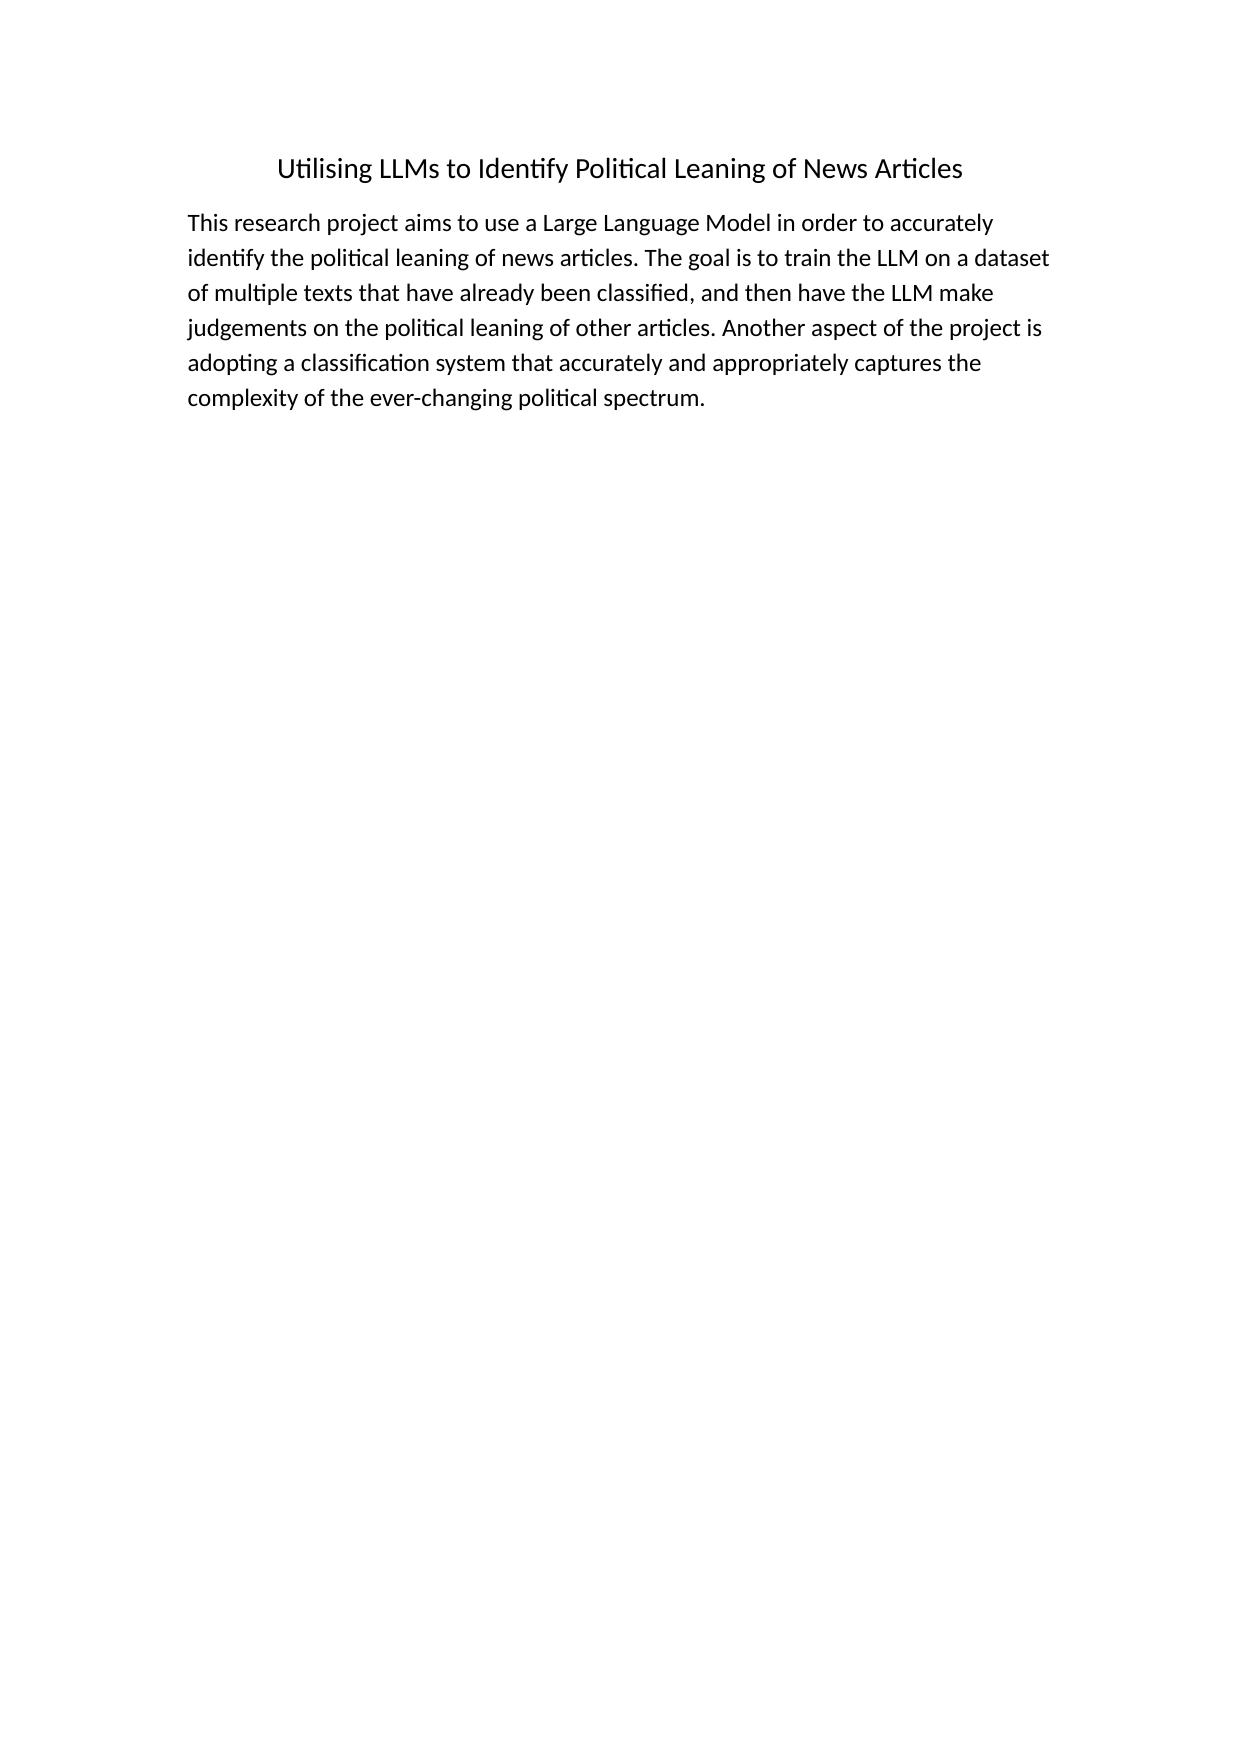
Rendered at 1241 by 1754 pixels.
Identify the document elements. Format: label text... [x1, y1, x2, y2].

text This research project aims to use a Large Language Model in order to accurately identify the political leaning of news articles. The goal is to train the LLM on a dataset of multiple texts that have already been classified, and then have the LLM make judgements on the political leaning of other articles. Another aspect of the project is adopting a classification system that accurately and appropriately captures the complexity of the ever-changing political spectrum. [187, 208, 1053, 413]
text Utilising LLMs to Identify Political Leaning of News Articles [187, 150, 1053, 186]
